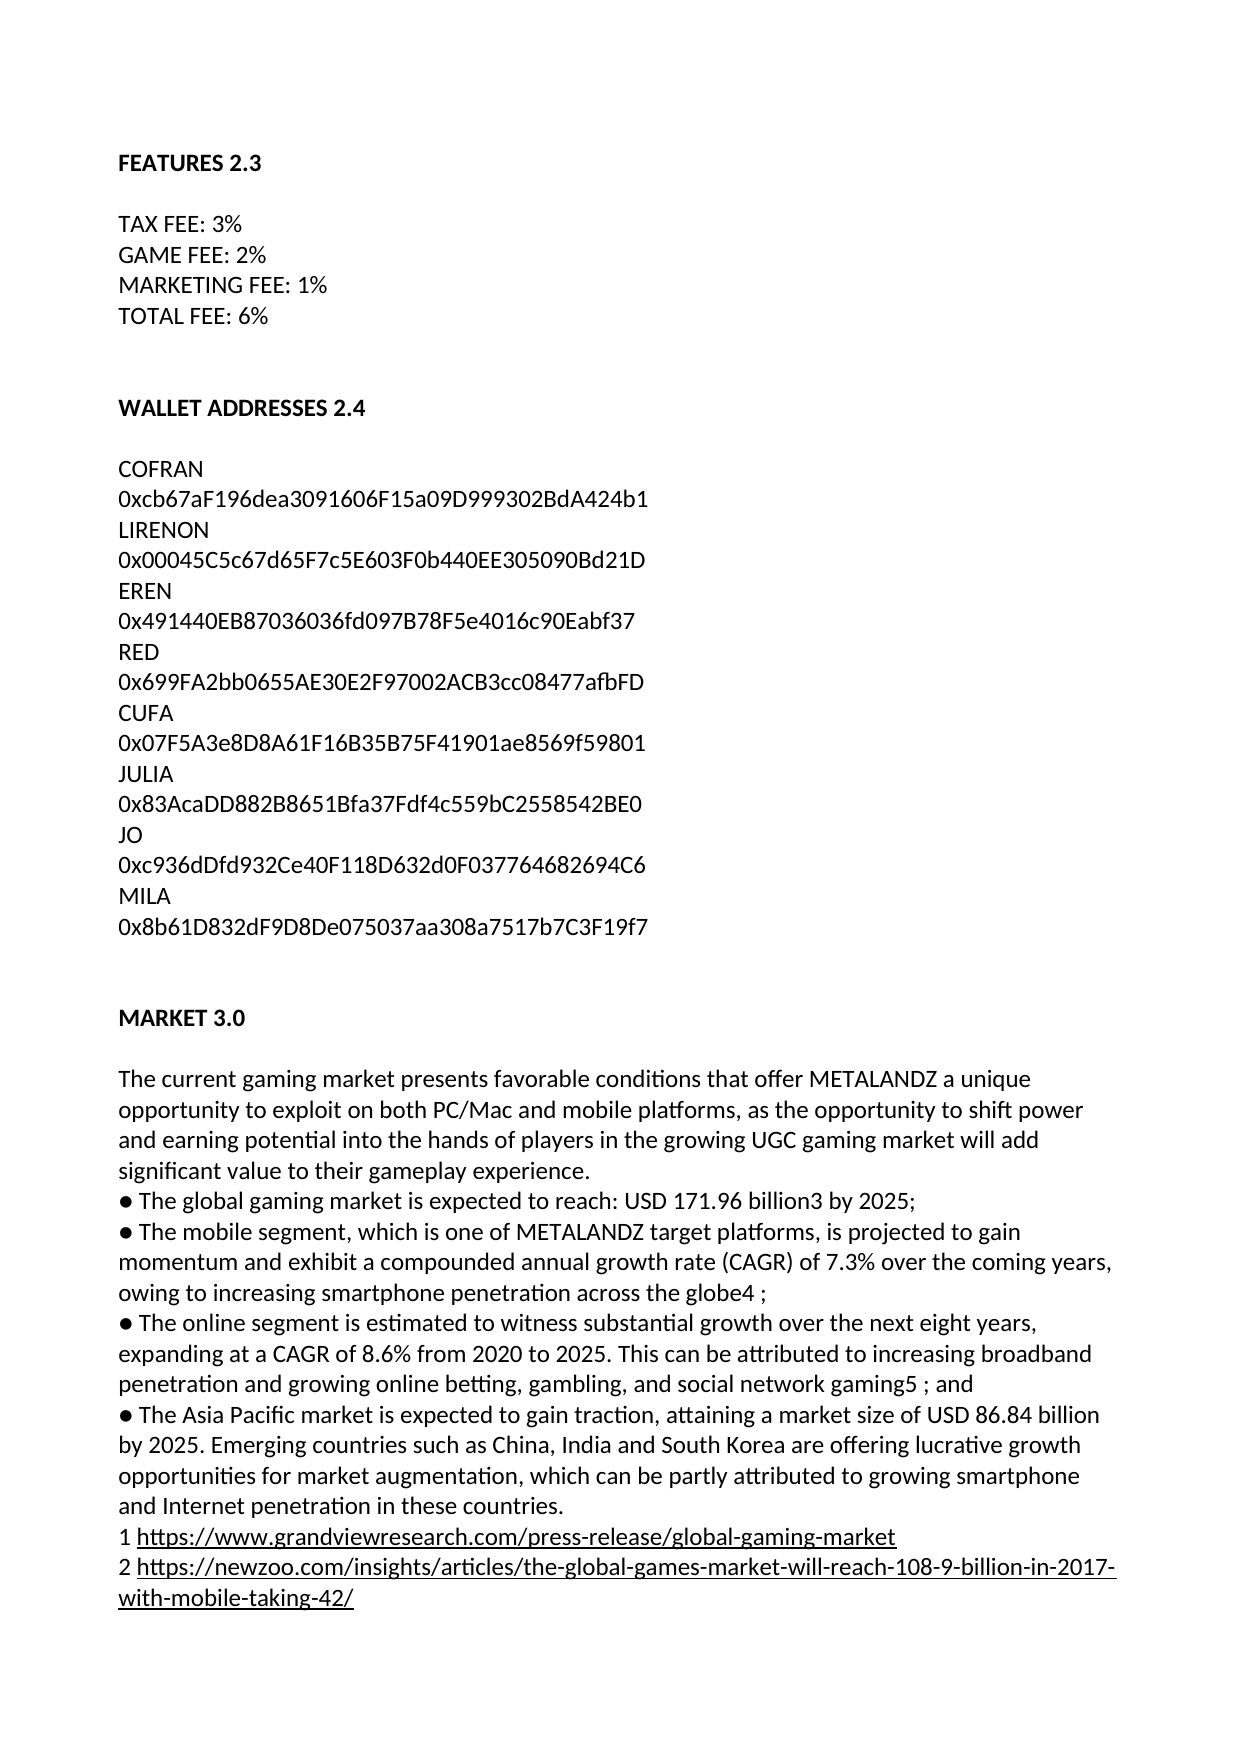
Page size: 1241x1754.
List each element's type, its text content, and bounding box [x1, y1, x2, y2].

text CUFA [118, 697, 1122, 727]
text ● The mobile segment, which is one of METALANDZ target platforms, is projected to gain momentum and exhibit a compounded annual growth rate (CAGR) of 7.3% over the coming years, owing to increasing smartphone penetration across the globe4 ; [118, 1216, 1122, 1307]
text JULIA [118, 758, 1122, 788]
text MARKETING FEE: 1% [118, 270, 1122, 300]
text ● The global gaming market is expected to reach: USD 171.96 billion3 by 2025; [118, 1185, 1122, 1216]
text LIRENON [118, 514, 1122, 544]
text ● The Asia Pacific market is expected to gain traction, attaining a market size of USD 86.84 billion by 2025. Emerging countries such as China, India and South Korea are offering lucrative growth opportunities for market augmentation, which can be partly attributed to growing smartphone and Internet penetration in these countries. [118, 1399, 1122, 1521]
text 0x491440EB87036036fd097B78F5e4016c90Eabf37 [118, 605, 1122, 636]
text TAX FEE: 3% [118, 209, 1122, 239]
text TOTAL FEE: 6% [118, 300, 1122, 331]
text FEATURES 2.3 [118, 148, 1122, 178]
text 2 https://newzoo.com/insights/articles/the-global-games-market-will-reach-108-9-billion-in-2017-with-mobile-taking-42/ [118, 1552, 1122, 1613]
text COFRAN [118, 453, 1122, 483]
text The current gaming market presents favorable conditions that offer METALANDZ a unique opportunity to exploit on both PC/Mac and mobile platforms, as the opportunity to shift power and earning potential into the hands of players in the growing UGC gaming market will add significant value to their gameplay experience. [118, 1063, 1122, 1185]
text 0x00045C5c67d65F7c5E603F0b440EE305090Bd21D [118, 544, 1122, 575]
text WALLET ADDRESSES 2.4 [118, 392, 1122, 422]
text 0x699FA2bb0655AE30E2F97002ACB3cc08477afbFD [118, 666, 1122, 697]
text 0xc936dDfd932Ce40F118D632d0F037764682694C6 [118, 849, 1122, 880]
text EREN [118, 575, 1122, 605]
text 0xcb67aF196dea3091606F15a09D999302BdA424b1 [118, 483, 1122, 514]
text 0x8b61D832dF9D8De075037aa308a7517b7C3F19f7 [118, 911, 1122, 941]
text JO [118, 819, 1122, 849]
text MILA [118, 880, 1122, 911]
text MARKET 3.0 [118, 1002, 1122, 1033]
text GAME FEE: 2% [118, 239, 1122, 270]
text 0x07F5A3e8D8A61F16B35B75F41901ae8569f59801 [118, 727, 1122, 758]
text RED [118, 636, 1122, 666]
text 0x83AcaDD882B8651Bfa37Fdf4c559bC2558542BE0 [118, 788, 1122, 819]
text 1 https://www.grandviewresearch.com/press-release/global-gaming-market [118, 1521, 1122, 1552]
text ● The online segment is estimated to witness substantial growth over the next eight years, expanding at a CAGR of 8.6% from 2020 to 2025. This can be attributed to increasing broadband penetration and growing online betting, gambling, and social network gaming5 ; and [118, 1307, 1122, 1399]
